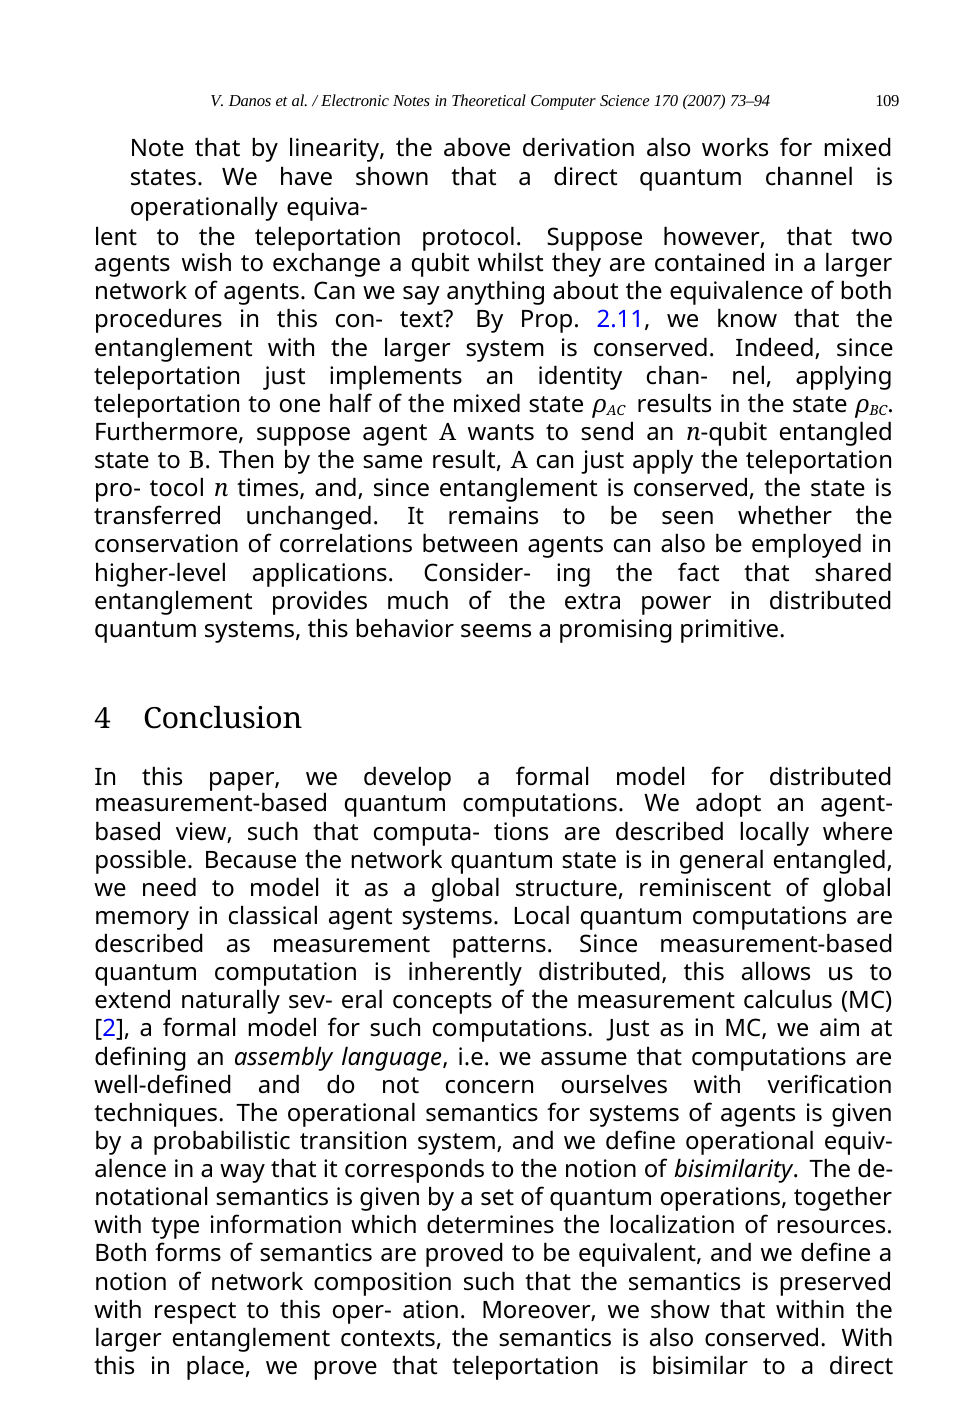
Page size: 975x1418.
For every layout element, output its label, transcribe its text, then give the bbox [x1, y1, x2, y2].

subtitle Conclusion [94, 697, 914, 737]
text Note that by linearity, the above derivation also works for mixed states. We have shown that a direct quantum channel is operationally equiva- [129, 133, 893, 222]
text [94, 763, 893, 1381]
text lent to the teleportation protocol. Suppose however, that two agents wish to exchange a qubit whilst they are contained in a larger network of agents. Can we say anything about the equivalence of both procedures in this con- text? By Prop. 2.11, we know that the entanglement with the larger system is conserved. Indeed, since teleportation just implements an identity chan- nel, applying teleportation to one half of the mixed state ρAC results in the state ρBC. Furthermore, suppose agent A wants to send an n-qubit entangled state to B. Then by the same result, A can just apply the teleportation pro- tocol n times, and, since entanglement is conserved, the state is transferred unchanged. It remains to be seen whether the conservation of correlations between agents can also be employed in higher-level applications. Consider- ing the fact that shared entanglement provides much of the extra power in distributed quantum systems, this behavior seems a promising primitive. [94, 222, 893, 644]
